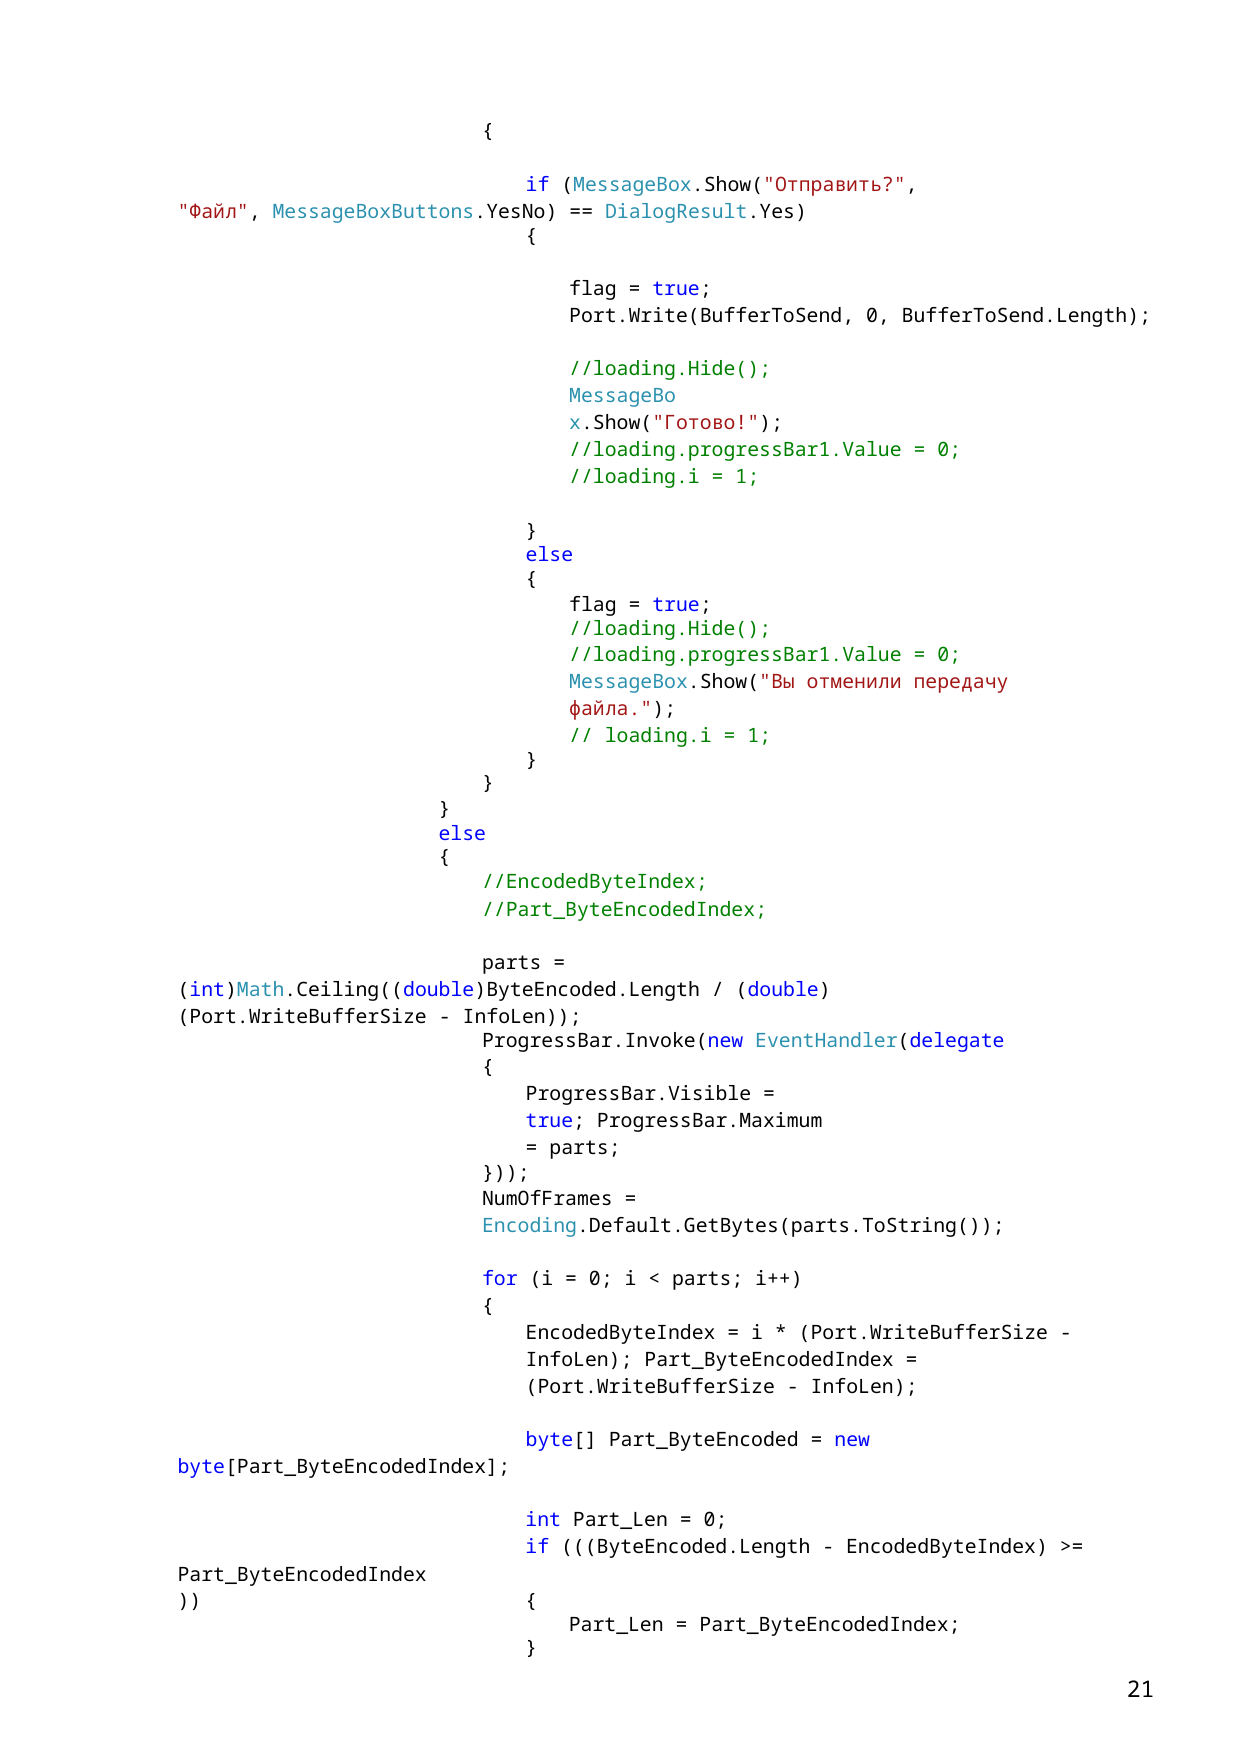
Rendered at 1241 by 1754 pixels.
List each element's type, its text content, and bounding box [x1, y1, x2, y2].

text byte[Part_ByteEncodedIndex]; [177, 1452, 1169, 1479]
text NumOfFrames = Encoding.Default.GetBytes(parts.ToString()); [482, 1184, 1169, 1238]
text } [525, 748, 1169, 771]
text parts = (int)Math.Ceiling((double)ByteEncoded.Length / (double)(Port.WriteBufferSize - InfoLen)); [177, 948, 1071, 1029]
text //loading.i = 1; [569, 463, 1169, 490]
text } [482, 771, 1169, 794]
text //loading.Hide(); MessageBox.Show("Готово!"); [569, 355, 864, 436]
text { [525, 1586, 1169, 1613]
text //loading.progressBar1.Value = 0; [569, 436, 1169, 463]
text } [438, 794, 1169, 821]
text byte[] Part_ByteEncoded = new [525, 1425, 1169, 1452]
text int Part_Len = 0; [525, 1505, 1169, 1532]
text flag = true; [569, 590, 1169, 617]
text })); [482, 1161, 1169, 1184]
text if (MessageBox.Show("Отправить?", "Файл", MessageBoxButtons.YesNo) == DialogResult.Yes) [177, 170, 973, 224]
text //loading.Hide(); [569, 617, 1169, 640]
text { [438, 844, 1169, 868]
text //loading.progressBar1.Value = 0; MessageBox.Show("Вы отменили передачу файла."); [569, 640, 1089, 721]
text Part_ByteEncodedIndex)) [177, 1560, 431, 1614]
text } [525, 516, 1169, 543]
text else [525, 543, 1169, 567]
text else [438, 821, 1169, 844]
text flag = true; [569, 274, 1169, 301]
text } [525, 1636, 1169, 1659]
text { [525, 567, 1169, 590]
text if (((ByteEncoded.Length - EncodedByteIndex) >= [525, 1532, 1169, 1559]
text //Part_ByteEncodedIndex; [482, 895, 1169, 922]
text { [525, 224, 1169, 247]
text // loading.i = 1; [569, 721, 1169, 748]
text //EncodedByteIndex; [482, 868, 1169, 895]
text { [482, 1053, 1169, 1079]
text ProgressBar.Visible = true; ProgressBar.Maximum = parts; [525, 1080, 830, 1161]
text ProgressBar.Invoke(new EventHandler(delegate [482, 1029, 1169, 1052]
text for (i = 0; i < parts; i++) [482, 1264, 1169, 1291]
text Port.Write(BufferToSend, 0, BufferToSend.Length); [569, 301, 1169, 328]
text Part_Len = Part_ByteEncodedIndex; [568, 1613, 1169, 1636]
text { [482, 116, 1169, 143]
text { [482, 1292, 1169, 1318]
text EncodedByteIndex = i * (Port.WriteBufferSize - InfoLen); Part_ByteEncodedIndex = (Port.WriteBufferSize - InfoLen); [525, 1318, 1169, 1399]
